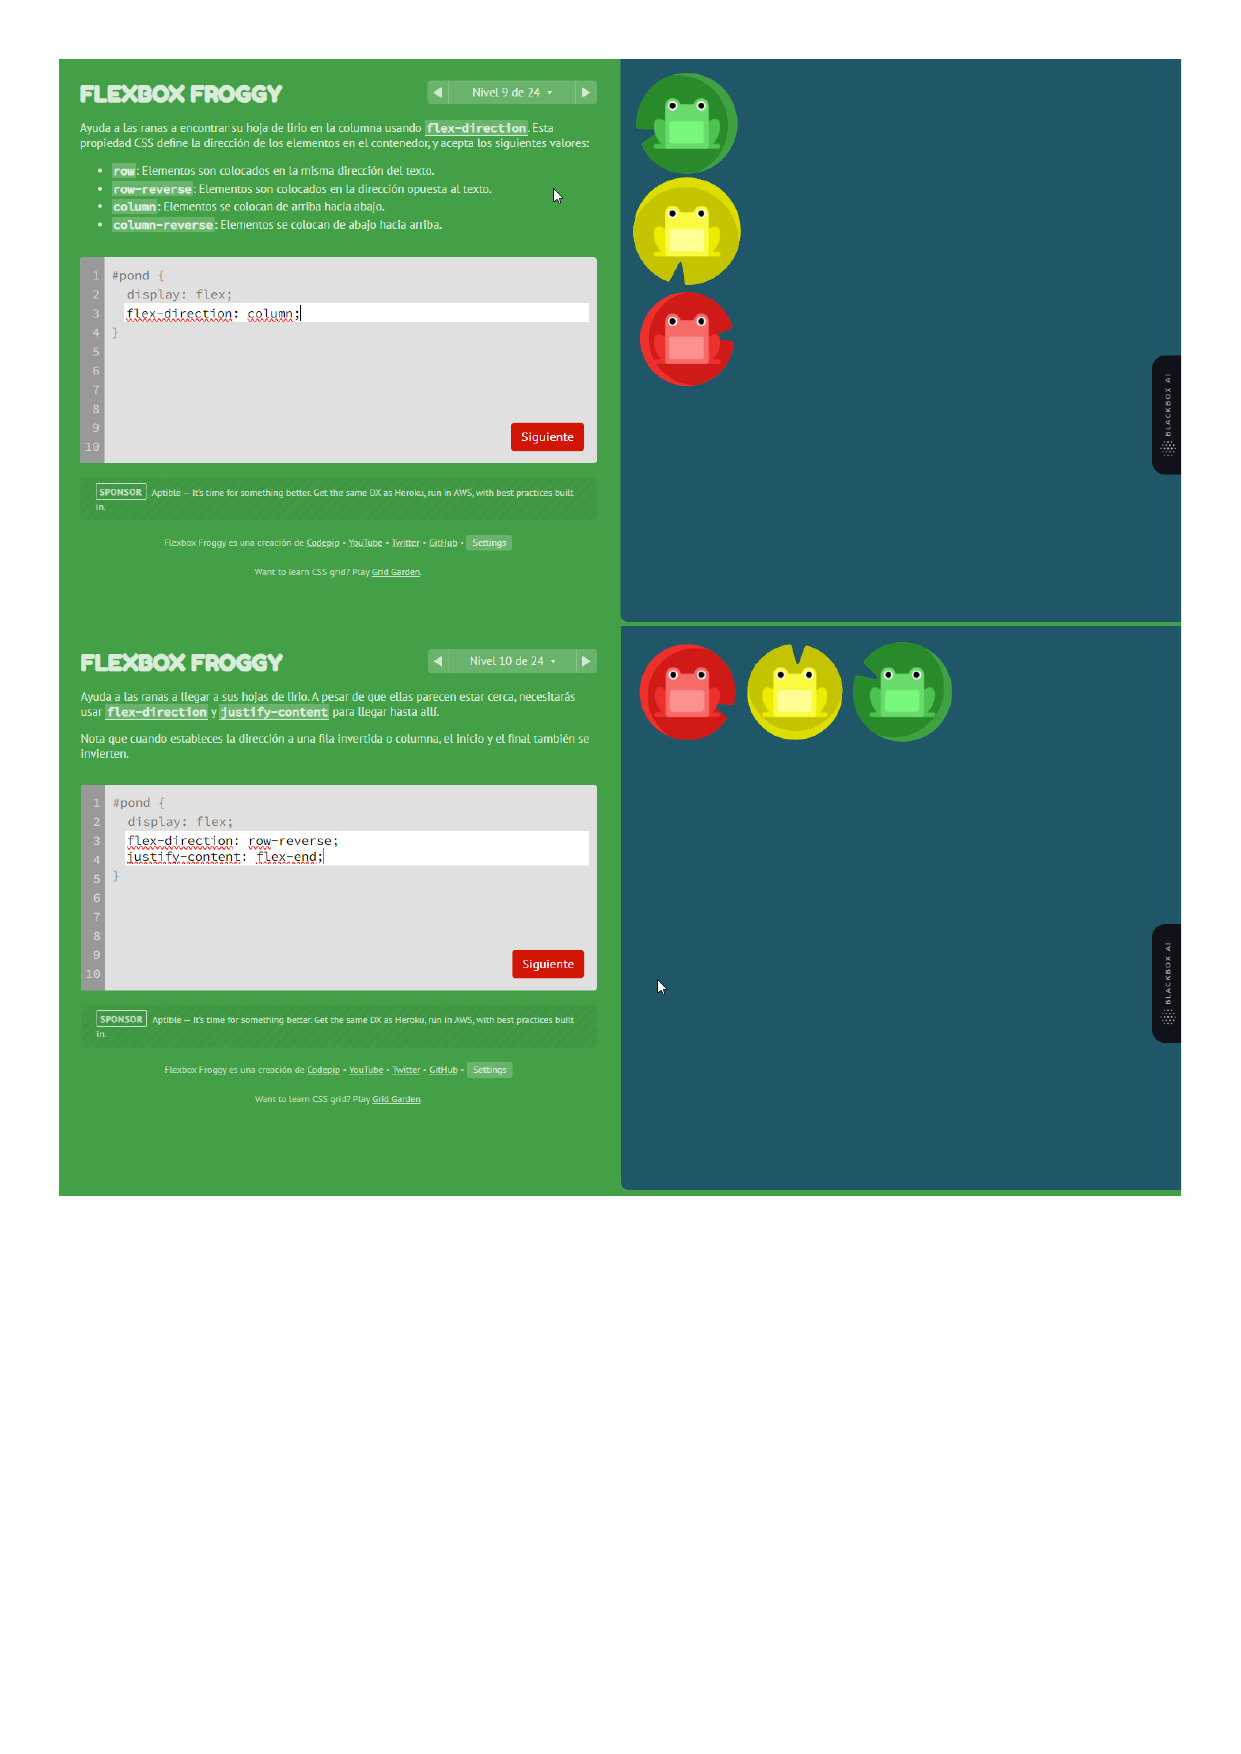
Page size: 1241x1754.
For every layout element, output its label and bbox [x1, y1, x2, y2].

picture [59, 59, 1182, 1196]
